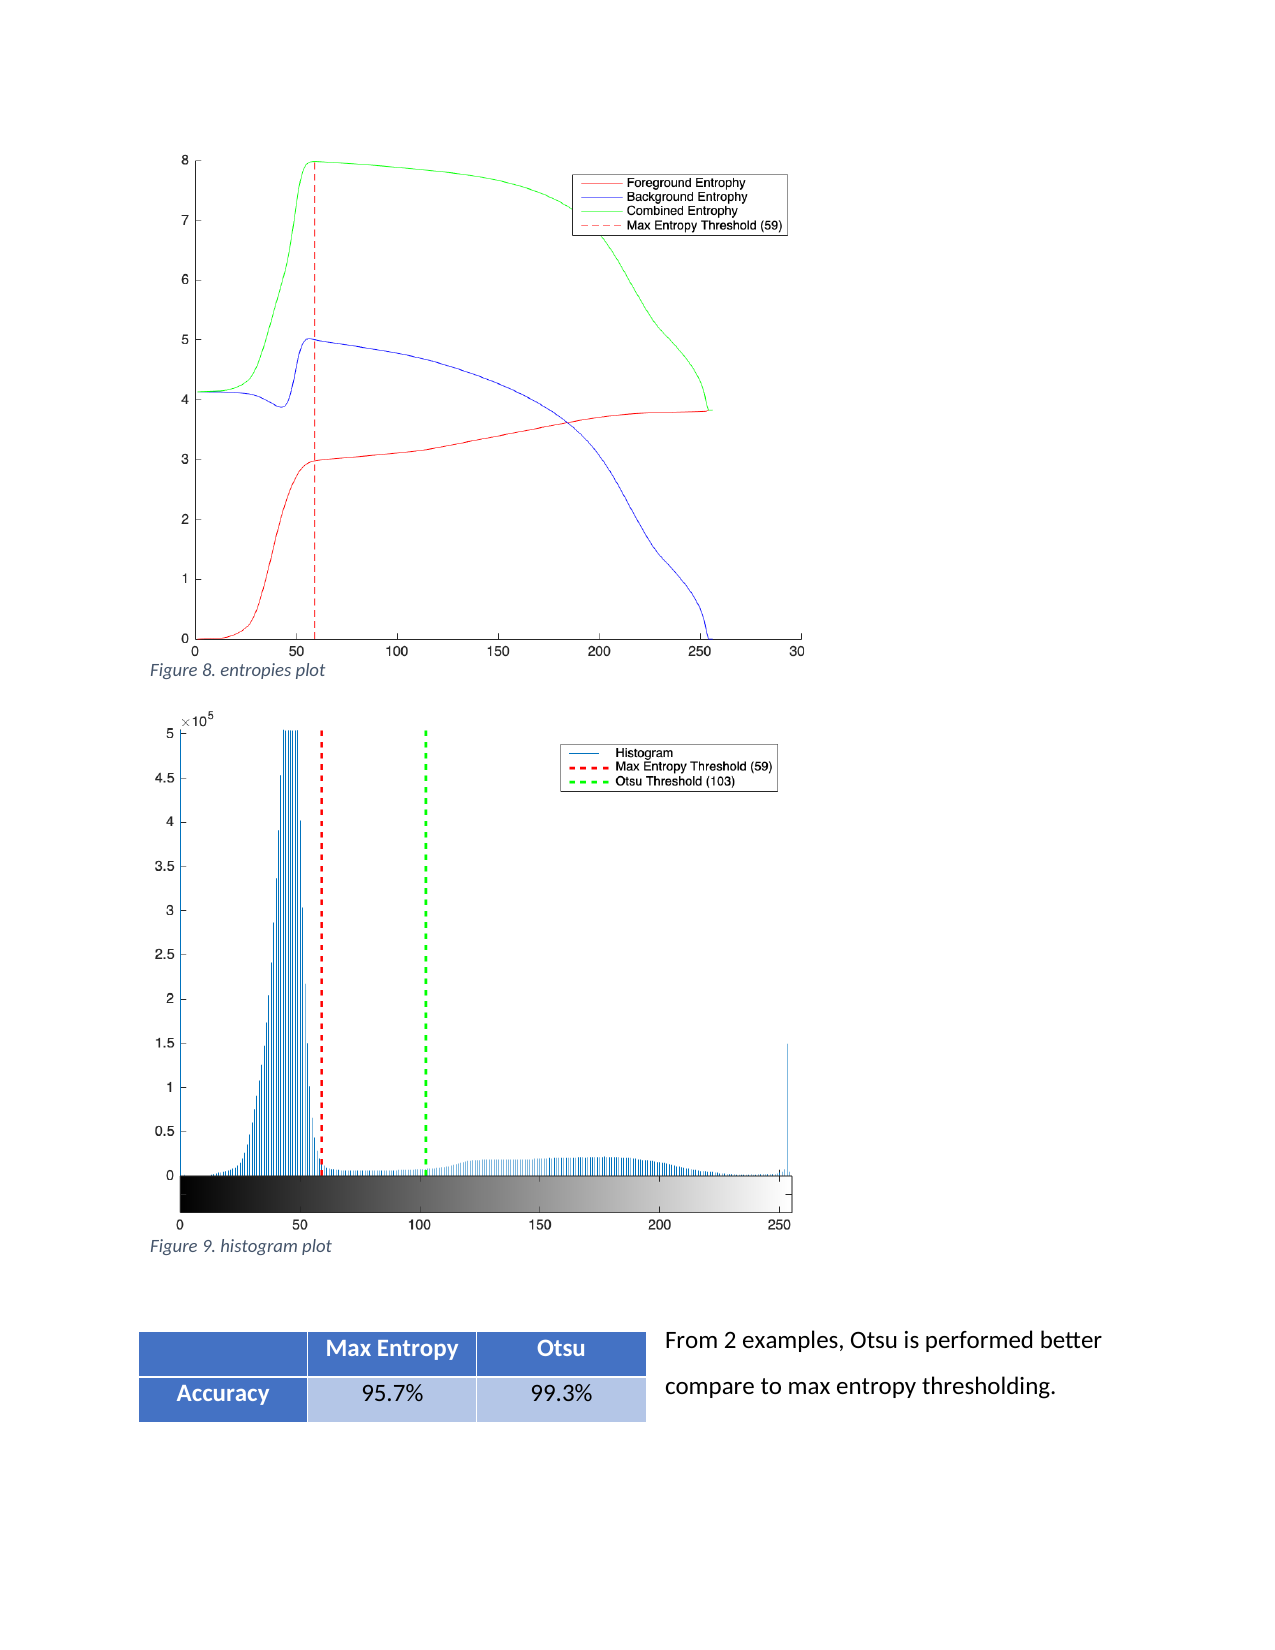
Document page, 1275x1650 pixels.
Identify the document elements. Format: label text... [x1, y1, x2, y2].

picture [150, 150, 805, 659]
table_cell 95.7% [308, 1378, 476, 1422]
text From 2 examples, Otsu is performed better compare to max entropy thresholding. [150, 1324, 1125, 1400]
table_cell 99.3% [477, 1378, 646, 1422]
text Figure 9. histogram plot [150, 1235, 1125, 1258]
table_header Max Entropy [308, 1332, 476, 1376]
table_header [139, 1332, 307, 1376]
table_header Otsu [477, 1332, 646, 1376]
picture [150, 702, 805, 1235]
table_cell Accuracy [139, 1378, 307, 1422]
text Figure 8. entropies plot [150, 658, 1125, 681]
